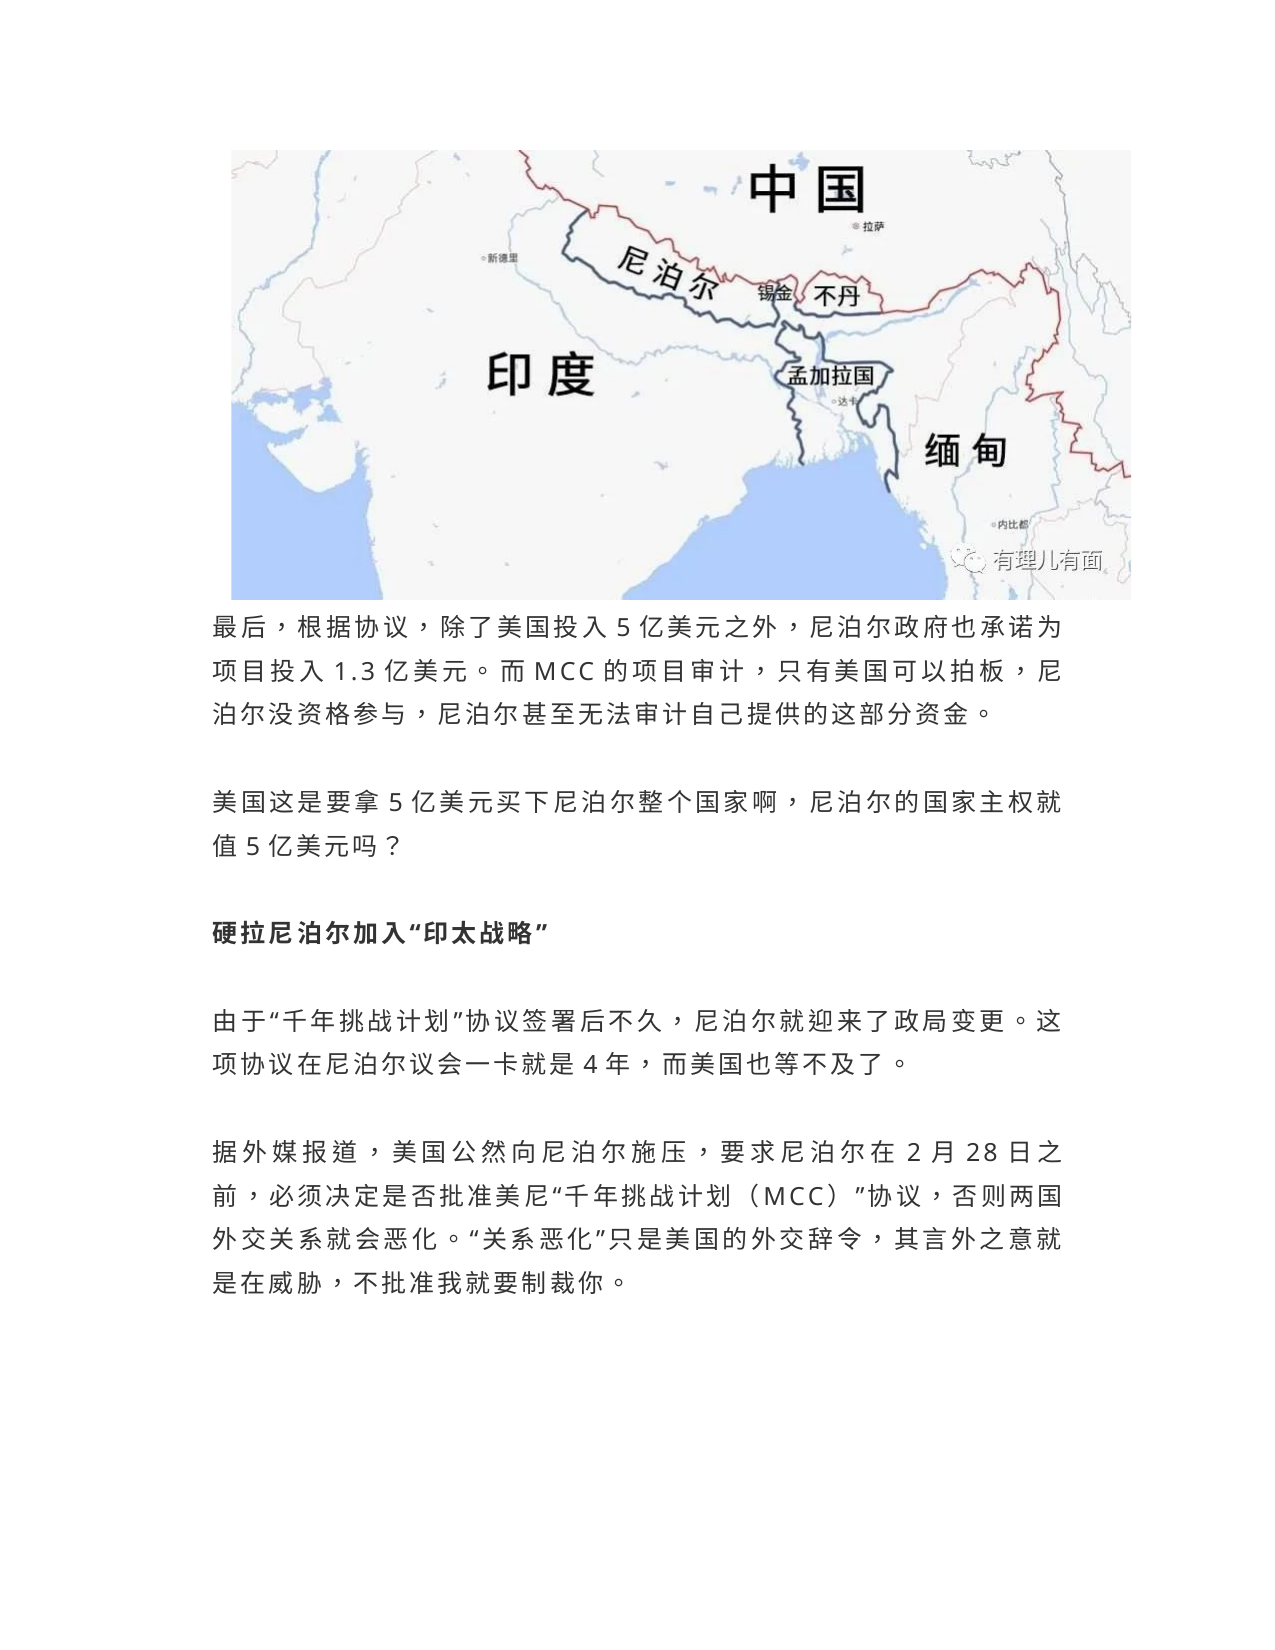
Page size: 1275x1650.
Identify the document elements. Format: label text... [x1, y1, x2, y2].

picture [231, 150, 1132, 600]
text 美国这是要拿5亿美元买下尼泊尔整个国家啊，尼泊尔的国家主权就值5亿美元吗？ [212, 775, 1062, 862]
text 据外媒报道，美国公然向尼泊尔施压，要求尼泊尔在2月28日之前，必须决定是否批准美尼“千年挑战计划（MCC）”协议，否则两国外交关系就会恶化。“关系恶化”只是美国的外交辞令，其言外之意就是在威胁，不批准我就要制裁你。 [212, 1125, 1062, 1300]
text 最后，根据协议，除了美国投入5亿美元之外，尼泊尔政府也承诺为项目投入1.3亿美元。而MCC的项目审计，只有美国可以拍板，尼泊尔没资格参与，尼泊尔甚至无法审计自己提供的这部分资金。 [212, 600, 1062, 731]
text 硬拉尼泊尔加入“印太战略” [212, 906, 1062, 950]
text 由于“千年挑战计划”协议签署后不久，尼泊尔就迎来了政局变更。这项协议在尼泊尔议会一卡就是4年，而美国也等不及了。 [212, 994, 1062, 1081]
